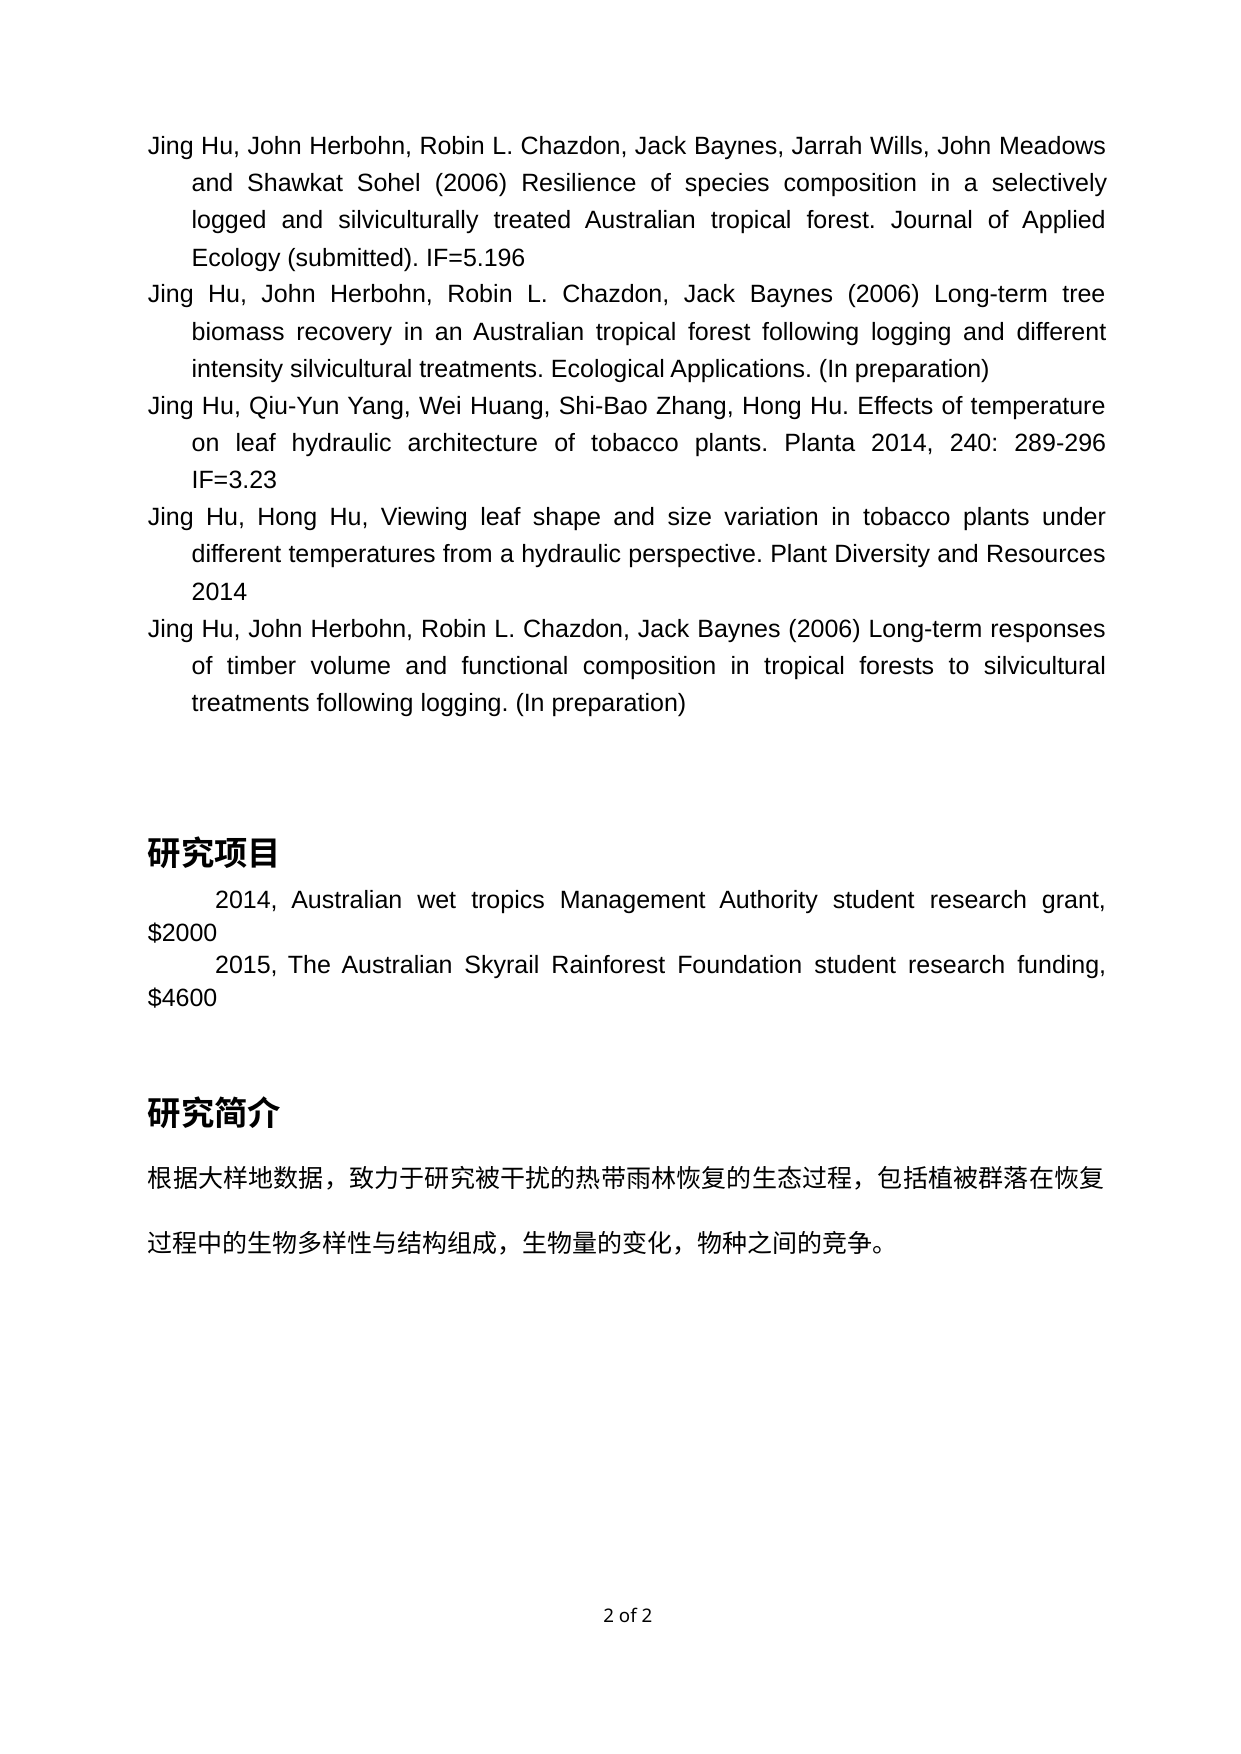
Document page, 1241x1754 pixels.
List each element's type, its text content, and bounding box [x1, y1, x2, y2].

text Jing Hu, Qiu-Yun Yang, Wei Huang, Shi-Bao Zhang, Hong Hu. Effects of temperature on leaf hydraulic architecture of tobacco plants. Planta 2014, 240: 289-296 IF=3.23 [148, 389, 1107, 496]
text 2014, Australian wet tropics Management Authority student research grant, $2000 [148, 884, 1107, 949]
text Jing Hu, John Herbohn, Robin L. Chazdon, Jack Baynes, Jarrah Wills, John Meadows and Shawkat Sohel (2006) Resilience of species composition in a selectively logged and silviculturally treated Australian tropical forest. Journal of Applied Ecology (submitted). IF=5.196 [148, 129, 1107, 273]
text Jing Hu, John Herbohn, Robin L. Chazdon, Jack Baynes (2006) Long-term tree biomass recovery in an Australian tropical forest following logging and different intensity silvicultural treatments. Ecological Applications. (In preparation) [148, 278, 1107, 385]
text 2015, The Australian Skyrail Rainforest Foundation student research funding, $4600 [148, 949, 1107, 1014]
text 研究项目 [148, 819, 1107, 884]
text 根据大样地数据，致力于研究被干扰的热带雨林恢复的生态过程，包括植被群落在恢复过程中的生物多样性与结构组成，生物量的变化，物种之间的竞争。 [148, 1144, 1107, 1274]
text Jing Hu, Hong Hu, Viewing leaf shape and size variation in tobacco plants under different temperatures from a hydraulic perspective. Plant Diversity and Resources 2014 [148, 500, 1107, 607]
text 研究简介 [148, 1079, 1107, 1144]
text Jing Hu, John Herbohn, Robin L. Chazdon, Jack Baynes (2006) Long-term responses of timber volume and functional composition in tropical forests to silvicultural treatments following logging. (In preparation) [148, 612, 1107, 719]
